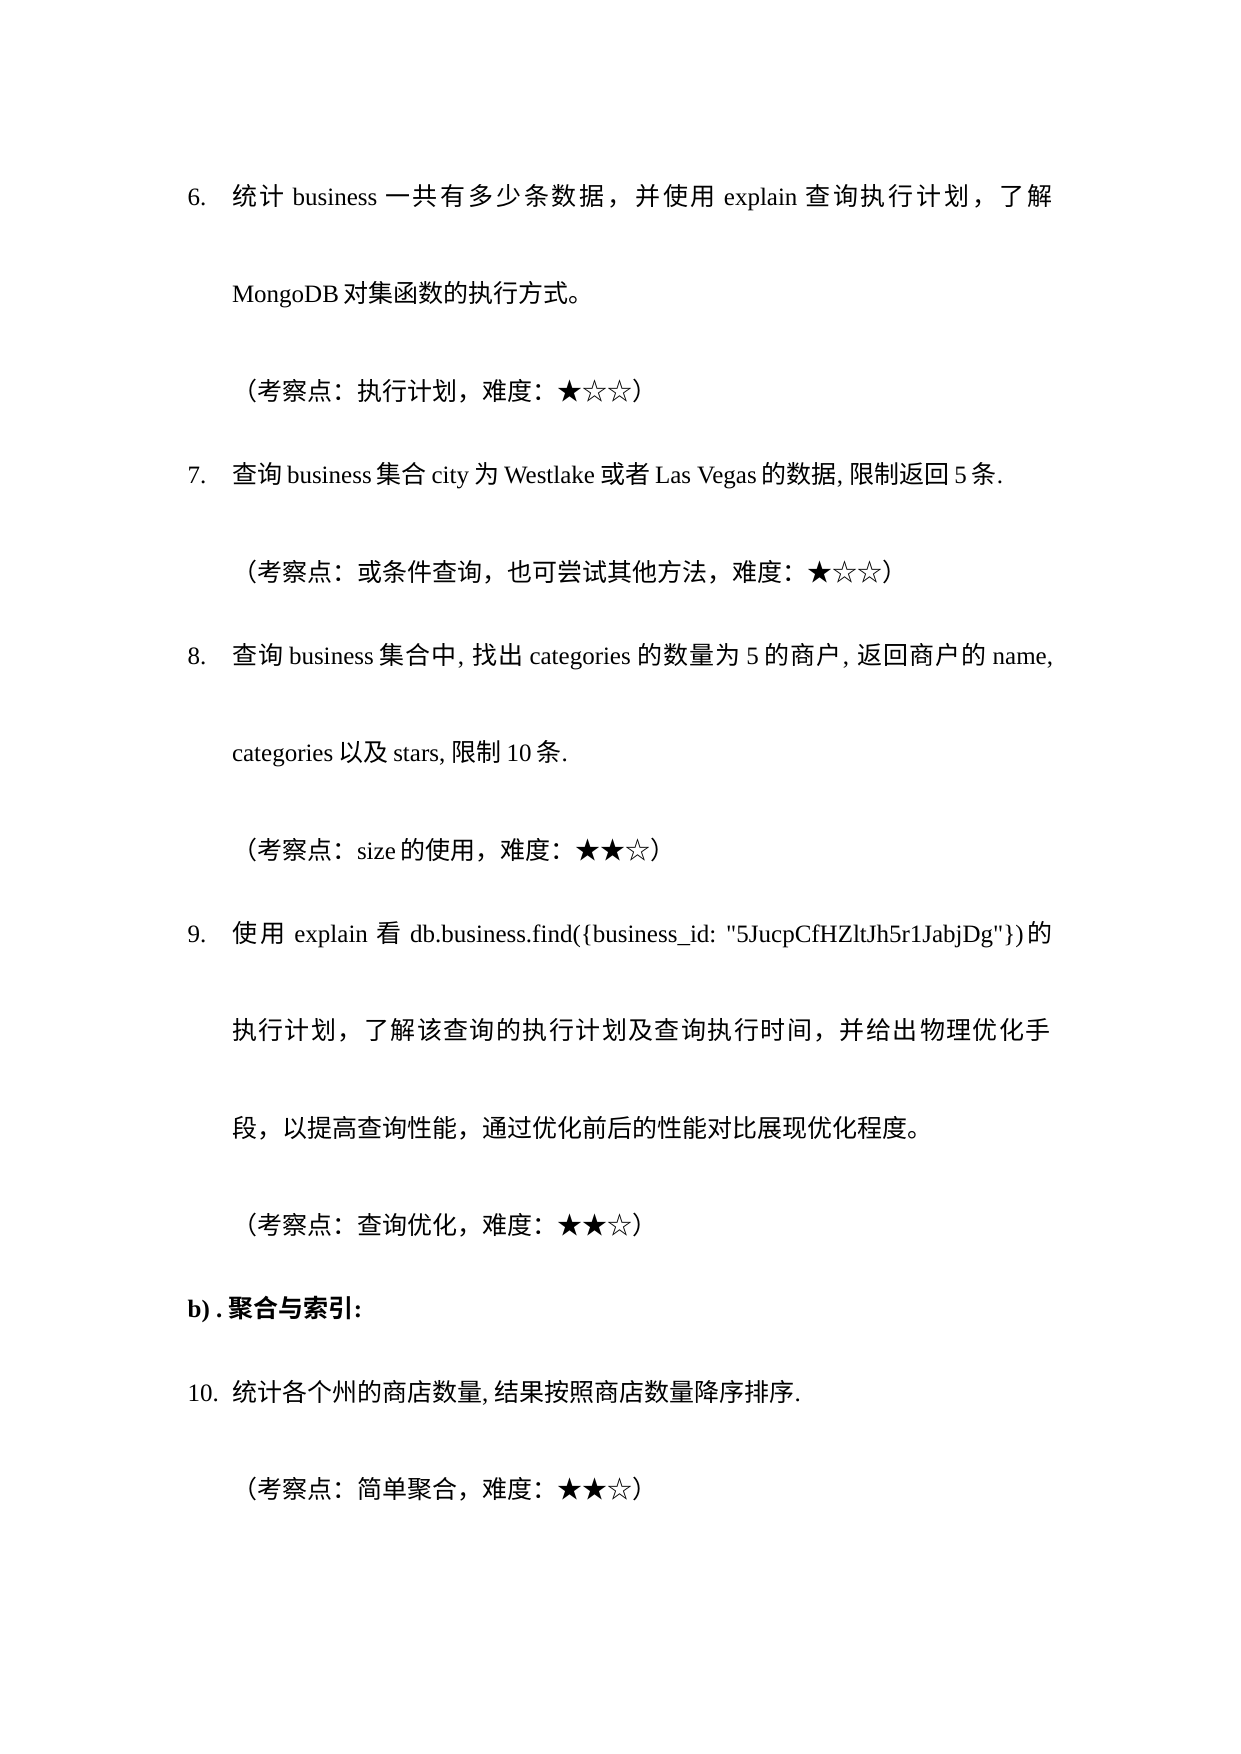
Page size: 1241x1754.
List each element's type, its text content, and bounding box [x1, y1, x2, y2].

list 统计各个州的商店数量, 结果按照商店数量降序排序. （考察点：简单聚合，难度：★★☆） [187, 1358, 1053, 1520]
list 统计business一共有多少条数据，并使用explain查询执行计划，了解MongoDB对集函数的执行方式。 （考察点：执行计划，难度：★☆☆） [187, 162, 1053, 422]
list 查询business集合city为Westlake或者Las Vegas的数据, 限制返回5条. （考察点：或条件查询，也可尝试其他方法，难度：★☆☆） [187, 440, 1053, 603]
list 使用explain看db.business.find({business_id: "5JucpCfHZltJh5r1JabjDg"})的执行计划，了解该查询的执行计划及查询执行时间，并给出物理优化手段，以提高查询性能，通过优化前后的性能对比展现优化程度。 （考察点：查询优化，难度：★★☆） [187, 899, 1053, 1256]
list 查询business集合中, 找出categories的数量为5的商户, 返回商户的name, categories以及stars, 限制10条. （考察点：size的使用，难度：★★☆） [187, 621, 1053, 881]
text b) . 聚合与索引: [187, 1274, 1053, 1339]
